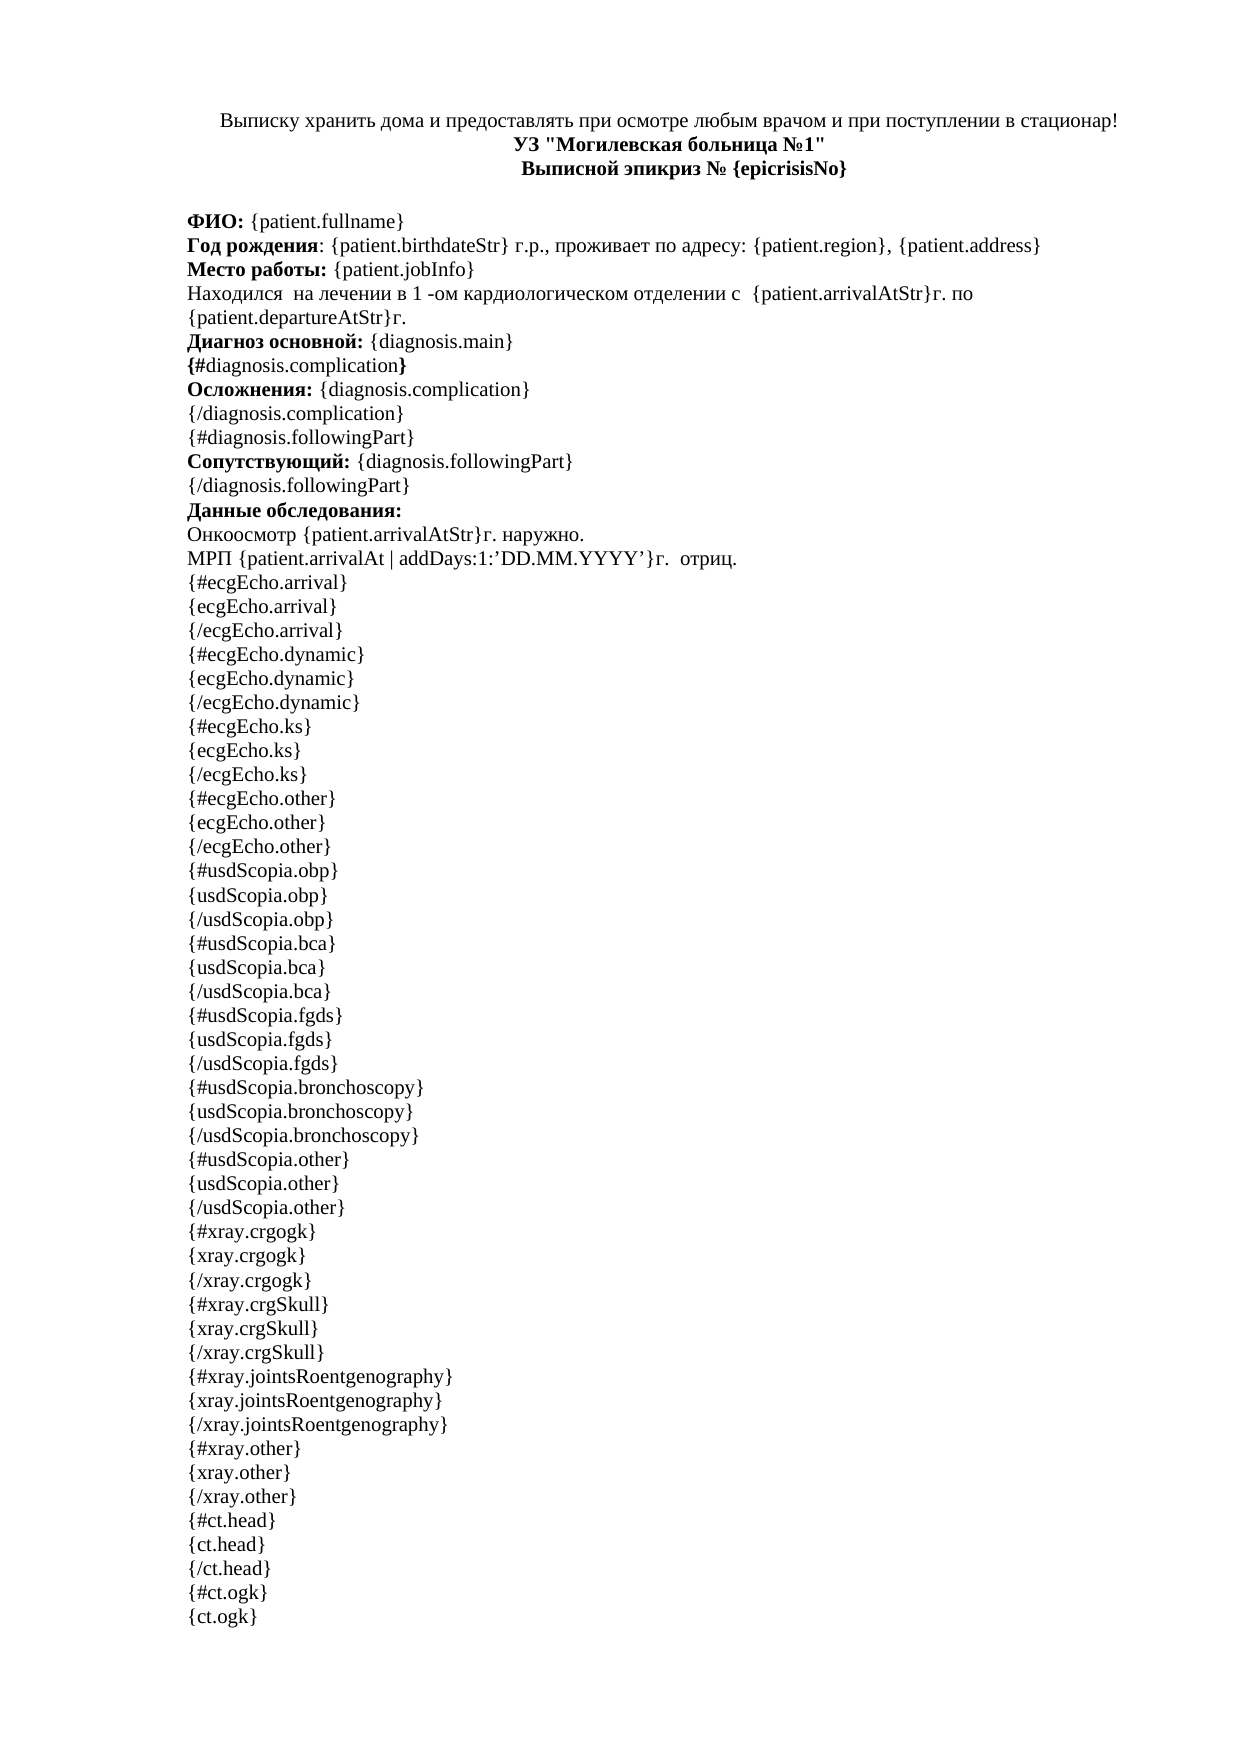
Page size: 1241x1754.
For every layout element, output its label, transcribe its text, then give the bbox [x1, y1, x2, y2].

text {/xray.crgogk} [187, 1267, 1152, 1292]
text {#ct.ogk} [187, 1580, 1152, 1604]
text Место работы: {patient.jobInfo} [187, 257, 1152, 281]
text Выписку хранить дома и предоставлять при осмотре любым врачом и при поступлении в стационар! [187, 108, 1152, 132]
text {xray.jointsRoentgenography} [187, 1388, 1152, 1412]
text УЗ "Могилевская больница №1" [187, 132, 1152, 156]
text {/diagnosis.followingPart} [187, 473, 1152, 497]
text {/ct.head} [187, 1556, 1152, 1580]
text {/diagnosis.complication} [187, 401, 1152, 425]
text Диагноз основной: {diagnosis.main} [187, 329, 1152, 353]
text {#diagnosis.complication} [187, 353, 1152, 377]
text {#usdScopia.bronchoscopy} [187, 1075, 1152, 1099]
text {#ct.head} [187, 1508, 1152, 1532]
text {#diagnosis.followingPart} [187, 425, 1152, 449]
text МРП {patient.arrivalAt | addDays:1:’DD.MM.YYYY’}г. отриц. [187, 546, 1152, 570]
text Находился на лечении в 1 -ом кардиологическом отделении с {patient.arrivalAtStr}г. по {patient.departureAtStr}г. [187, 281, 1152, 329]
text {usdScopia.other} [187, 1171, 1152, 1195]
text {#ecgEcho.ks} [187, 714, 1152, 738]
text {#xray.crgogk} [187, 1219, 1152, 1243]
text Осложнения: {diagnosis.complication} [187, 377, 1152, 401]
text {#usdScopia.fgds} [187, 1003, 1152, 1027]
text {ct.head} [187, 1532, 1152, 1556]
text {ct.ogk} [187, 1604, 1152, 1628]
text {ecgEcho.other} [187, 810, 1152, 834]
text {xray.other} [187, 1460, 1152, 1484]
text ФИО: {patient.fullname} [187, 209, 1152, 233]
text {#usdScopia.obp} [187, 858, 1152, 882]
text {#xray.other} [187, 1436, 1152, 1460]
text {ecgEcho.dynamic} [187, 666, 1152, 690]
text {/xray.jointsRoentgenography} [187, 1412, 1152, 1436]
text {usdScopia.bca} [187, 955, 1152, 979]
text {#ecgEcho.arrival} [187, 570, 1152, 594]
text {/ecgEcho.ks} [187, 762, 1152, 786]
text Онкоосмотр {patient.arrivalAtStr}г. наружно. [187, 522, 1152, 546]
text {usdScopia.fgds} [187, 1027, 1152, 1051]
text {#xray.crgSkull} [187, 1292, 1152, 1316]
text Сопутствующий: {diagnosis.followingPart} [187, 449, 1152, 473]
text {usdScopia.obp} [187, 882, 1152, 907]
text {#ecgEcho.other} [187, 786, 1152, 810]
text {#ecgEcho.dynamic} [187, 642, 1152, 666]
text {/ecgEcho.other} [187, 834, 1152, 858]
text {/usdScopia.fgds} [187, 1051, 1152, 1075]
text {/usdScopia.other} [187, 1195, 1152, 1219]
text {#usdScopia.bca} [187, 931, 1152, 955]
text {/ecgEcho.arrival} [187, 618, 1152, 642]
text {/usdScopia.bronchoscopy} [187, 1123, 1152, 1147]
text Выписной эпикриз № {epicrisisNo} [177, 156, 1152, 180]
text {xray.crgogk} [187, 1243, 1152, 1267]
text {/ecgEcho.dynamic} [187, 690, 1152, 714]
text {ecgEcho.ks} [187, 738, 1152, 762]
text {/xray.other} [187, 1484, 1152, 1508]
text {#xray.jointsRoentgenography} [187, 1364, 1152, 1388]
text {xray.crgSkull} [187, 1316, 1152, 1340]
text {usdScopia.bronchoscopy} [187, 1099, 1152, 1123]
text Данные обследования: [187, 497, 1152, 522]
text {ecgEcho.arrival} [187, 594, 1152, 618]
text {#usdScopia.other} [187, 1147, 1152, 1171]
text {/usdScopia.obp} [187, 907, 1152, 931]
text Год рождения: {patient.birthdateStr} г.р., проживает по адресу: {patient.region}, {patient.address} [187, 233, 1152, 257]
text {/xray.crgSkull} [187, 1340, 1152, 1364]
text {/usdScopia.bca} [187, 979, 1152, 1003]
